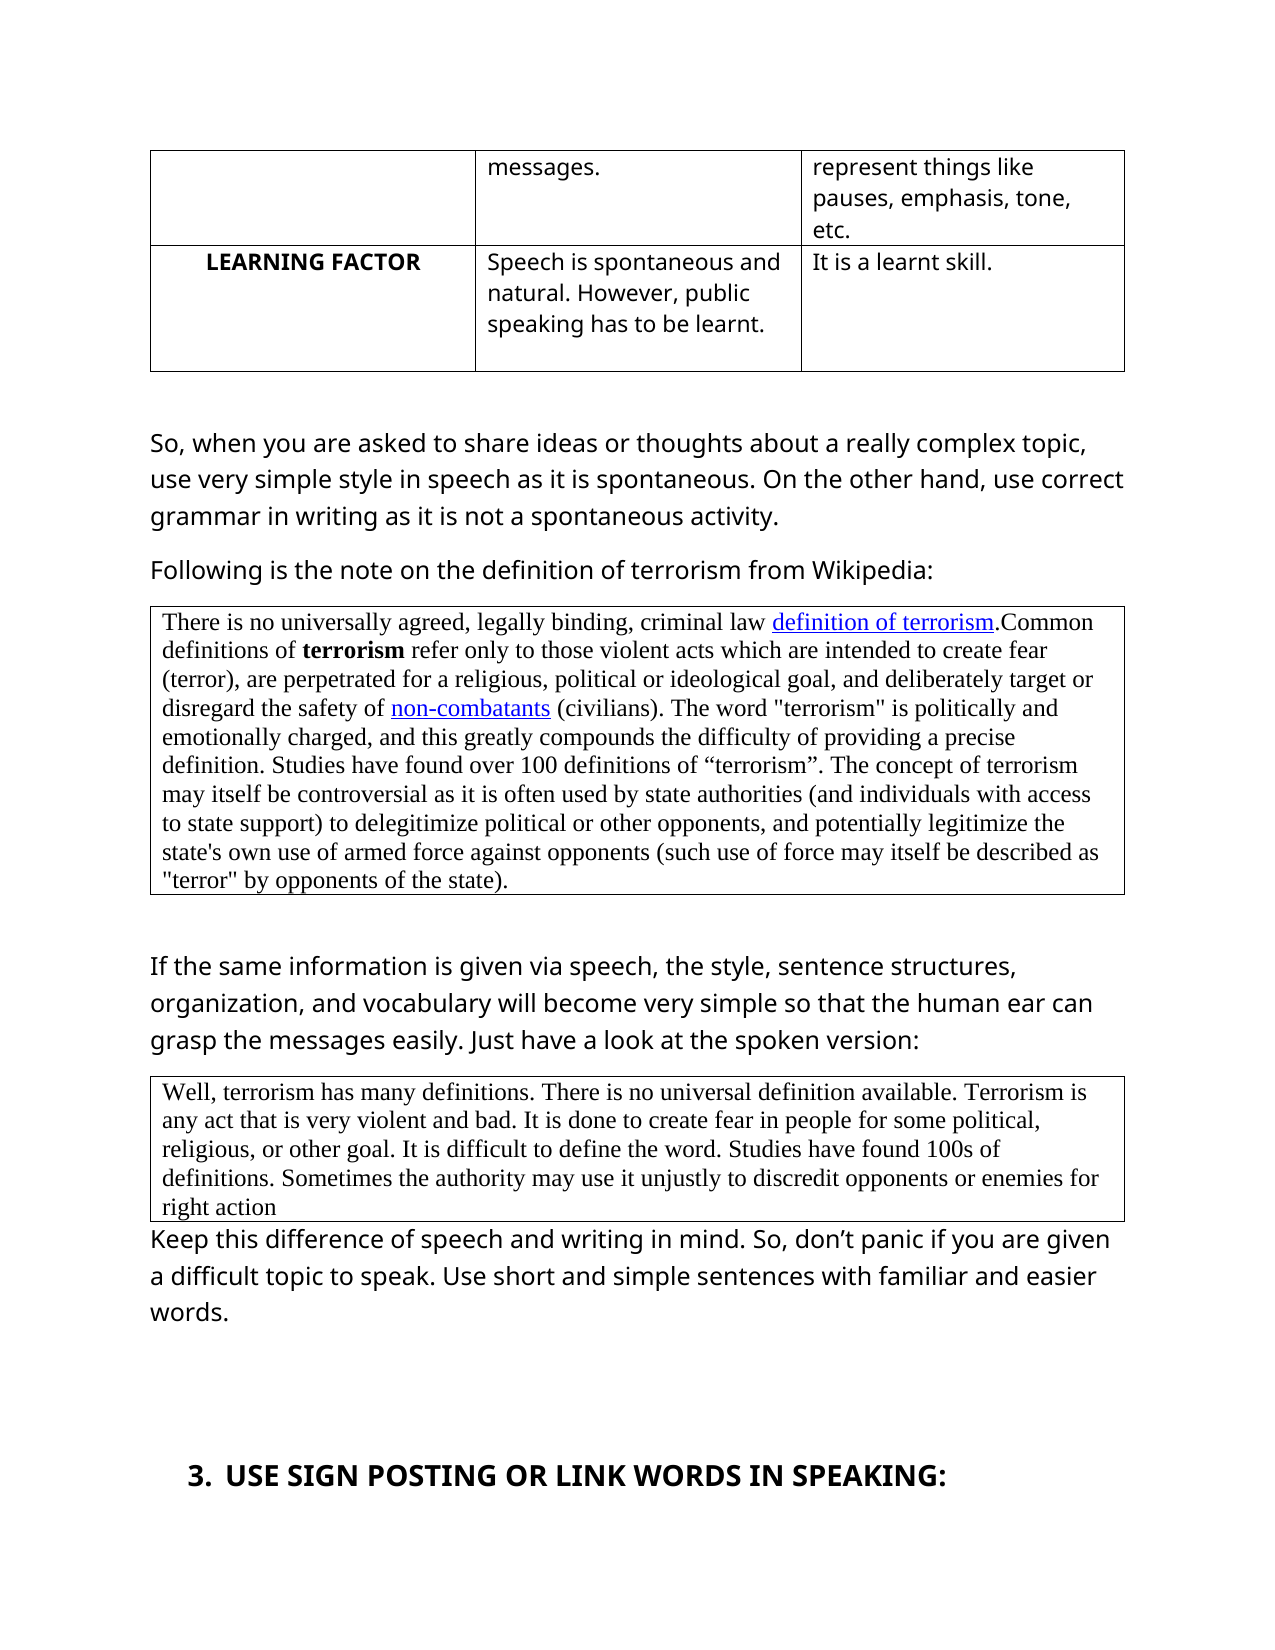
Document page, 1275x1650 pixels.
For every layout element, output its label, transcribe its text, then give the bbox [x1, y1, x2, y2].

table_cell LEARNING FACTOR [151, 246, 475, 371]
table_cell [151, 151, 475, 245]
table_header Well, terrorism has many definitions. There is no universal definition available. Terrorism is any act that is very violent and bad. It is done to create fear in people for some political, religious, or other goal. It is difficult to define the word. Studies have found 100s of definitions. Sometimes the authority may use it unjustly to discredit opponents or enemies for right action [151, 1077, 1124, 1221]
list USE SIGN POSTING OR LINK WORDS IN SPEAKING: [187, 1455, 1125, 1495]
text If the same information is given via speech, the style, sentence structures, organization, and vocabulary will become very simple so that the human ear can grasp the messages easily. Just have a look at the spoken version: [150, 949, 1125, 1056]
text Following is the note on the definition of terrorism from Wikipedia: [150, 552, 1125, 586]
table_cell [802, 151, 1124, 245]
table_cell It is a learnt skill. [802, 246, 1124, 371]
table_header There is no universally agreed, legally binding, criminal law definition of terrorism.Common definitions of terrorism refer only to those violent acts which are intended to create fear (terror), are perpetrated for a religious, political or ideological goal, and deliberately target or disregard the safety of non-combatants (civilians). The word "terrorism" is politically and emotionally charged, and this greatly compounds the difficulty of providing a precise definition. Studies have found over 100 definitions of “terrorism”. The concept of terrorism may itself be controversial as it is often used by state authorities (and individuals with access to state support) to delegitimize political or other opponents, and potentially legitimize the state's own use of armed force against opponents (such use of force may itself be described as "terror" by opponents of the state). [151, 607, 1124, 894]
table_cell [476, 151, 801, 245]
text Keep this difference of speech and writing in mind. So, don’t panic if you are given a difficult topic to speak. Use short and simple sentences with familiar and easier words. [150, 1222, 1125, 1329]
table_cell Speech is spontaneous and natural. However, public speaking has to be learnt. [476, 246, 801, 371]
text So, when you are asked to share ideas or thoughts about a really complex topic, use very simple style in speech as it is spontaneous. On the other hand, use correct grammar in writing as it is not a spontaneous activity. [150, 425, 1125, 533]
